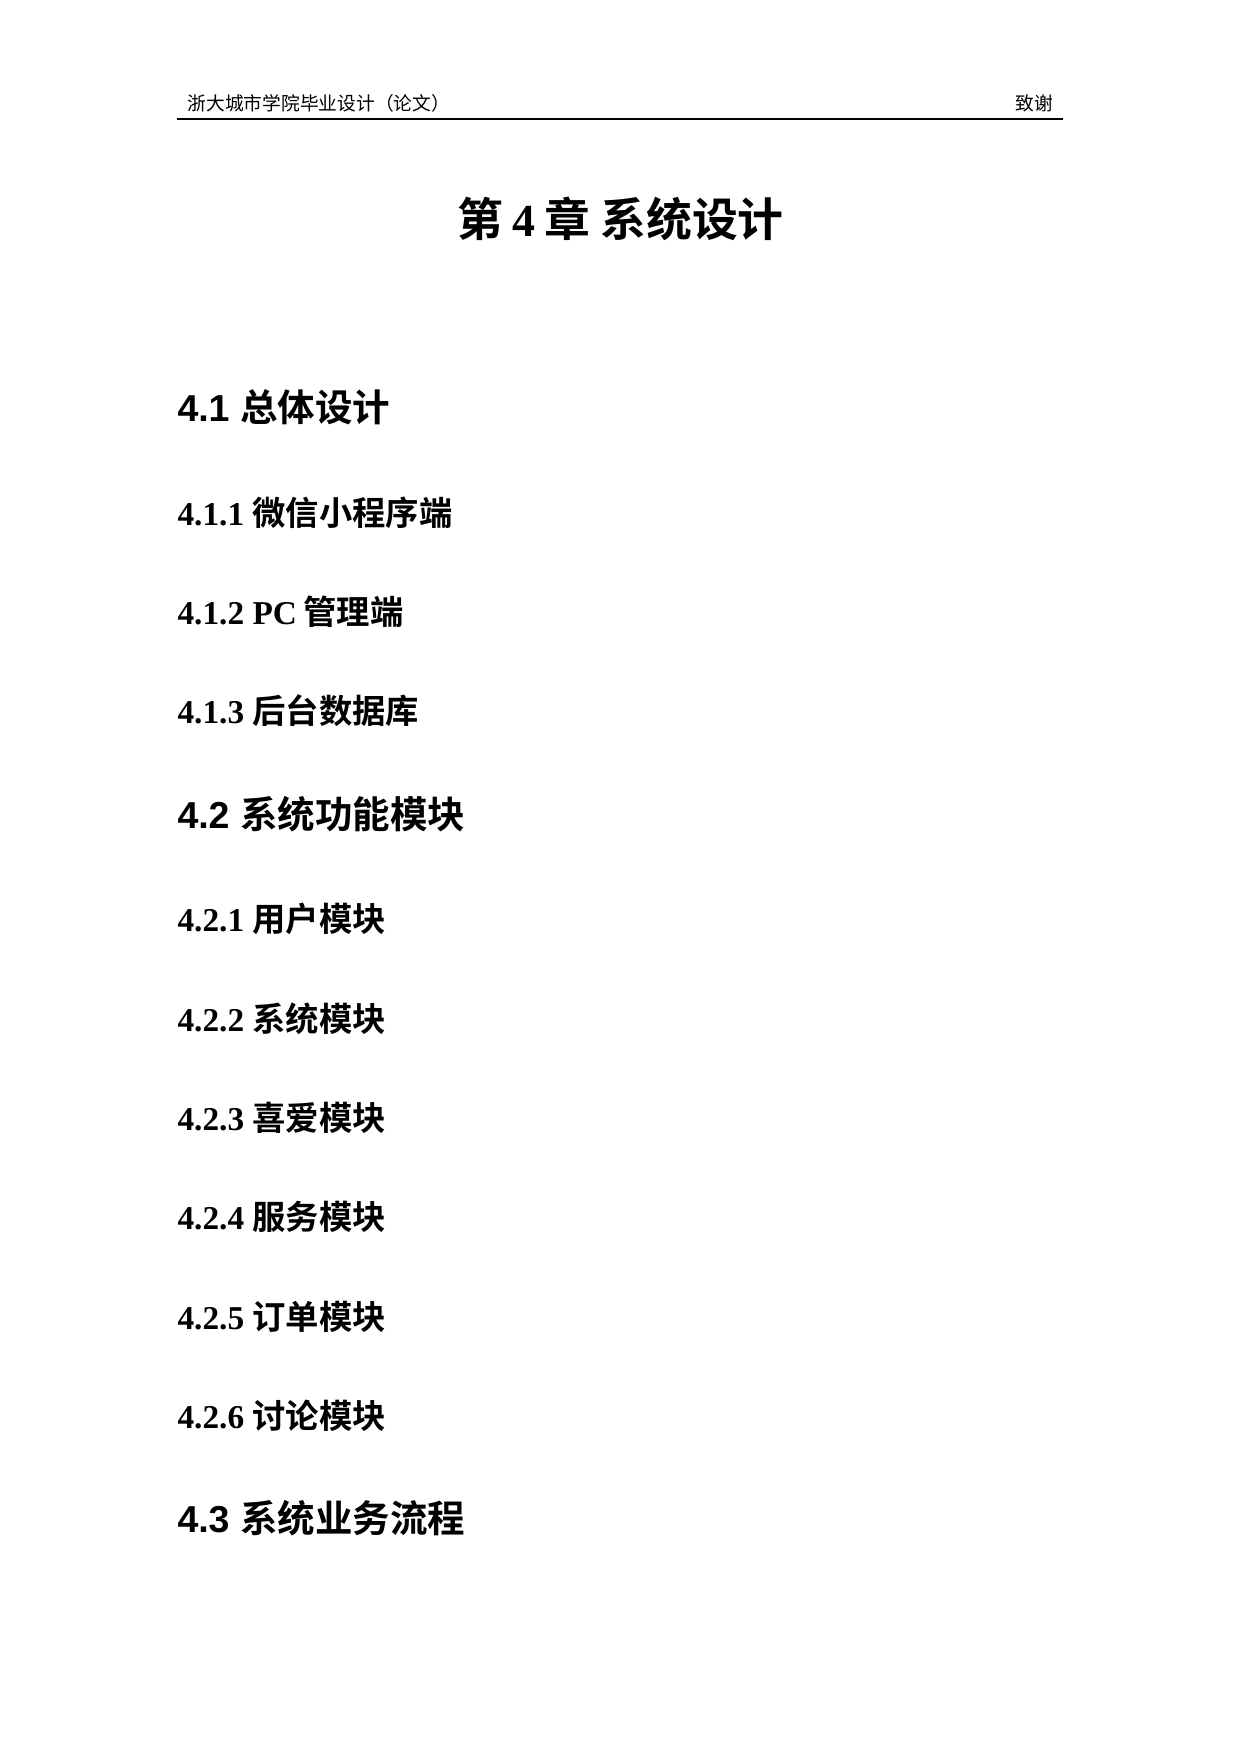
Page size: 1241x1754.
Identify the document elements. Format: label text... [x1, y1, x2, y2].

subtitle 4.1.2 PC管理端 [177, 586, 1063, 634]
subtitle 4.2.4 服务模块 [177, 1191, 1063, 1239]
subtitle 4.2.2 系统模块 [177, 992, 1063, 1041]
subtitle 4.2.6 讨论模块 [177, 1390, 1063, 1438]
subtitle 4.3 系统业务流程 [177, 1489, 1063, 1543]
subtitle 4.2.3 喜爱模块 [177, 1092, 1063, 1140]
subtitle 4.1.1 微信小程序端 [177, 486, 1063, 534]
subtitle 4.2.1 用户模块 [177, 893, 1063, 941]
subtitle 4.2 系统功能模块 [177, 784, 1063, 839]
subtitle 4.1.3 后台数据库 [177, 685, 1063, 733]
subtitle 第4章 系统设计 [177, 184, 1063, 250]
subtitle 4.1 总体设计 [177, 378, 1063, 432]
subtitle 4.2.5 订单模块 [177, 1290, 1063, 1339]
